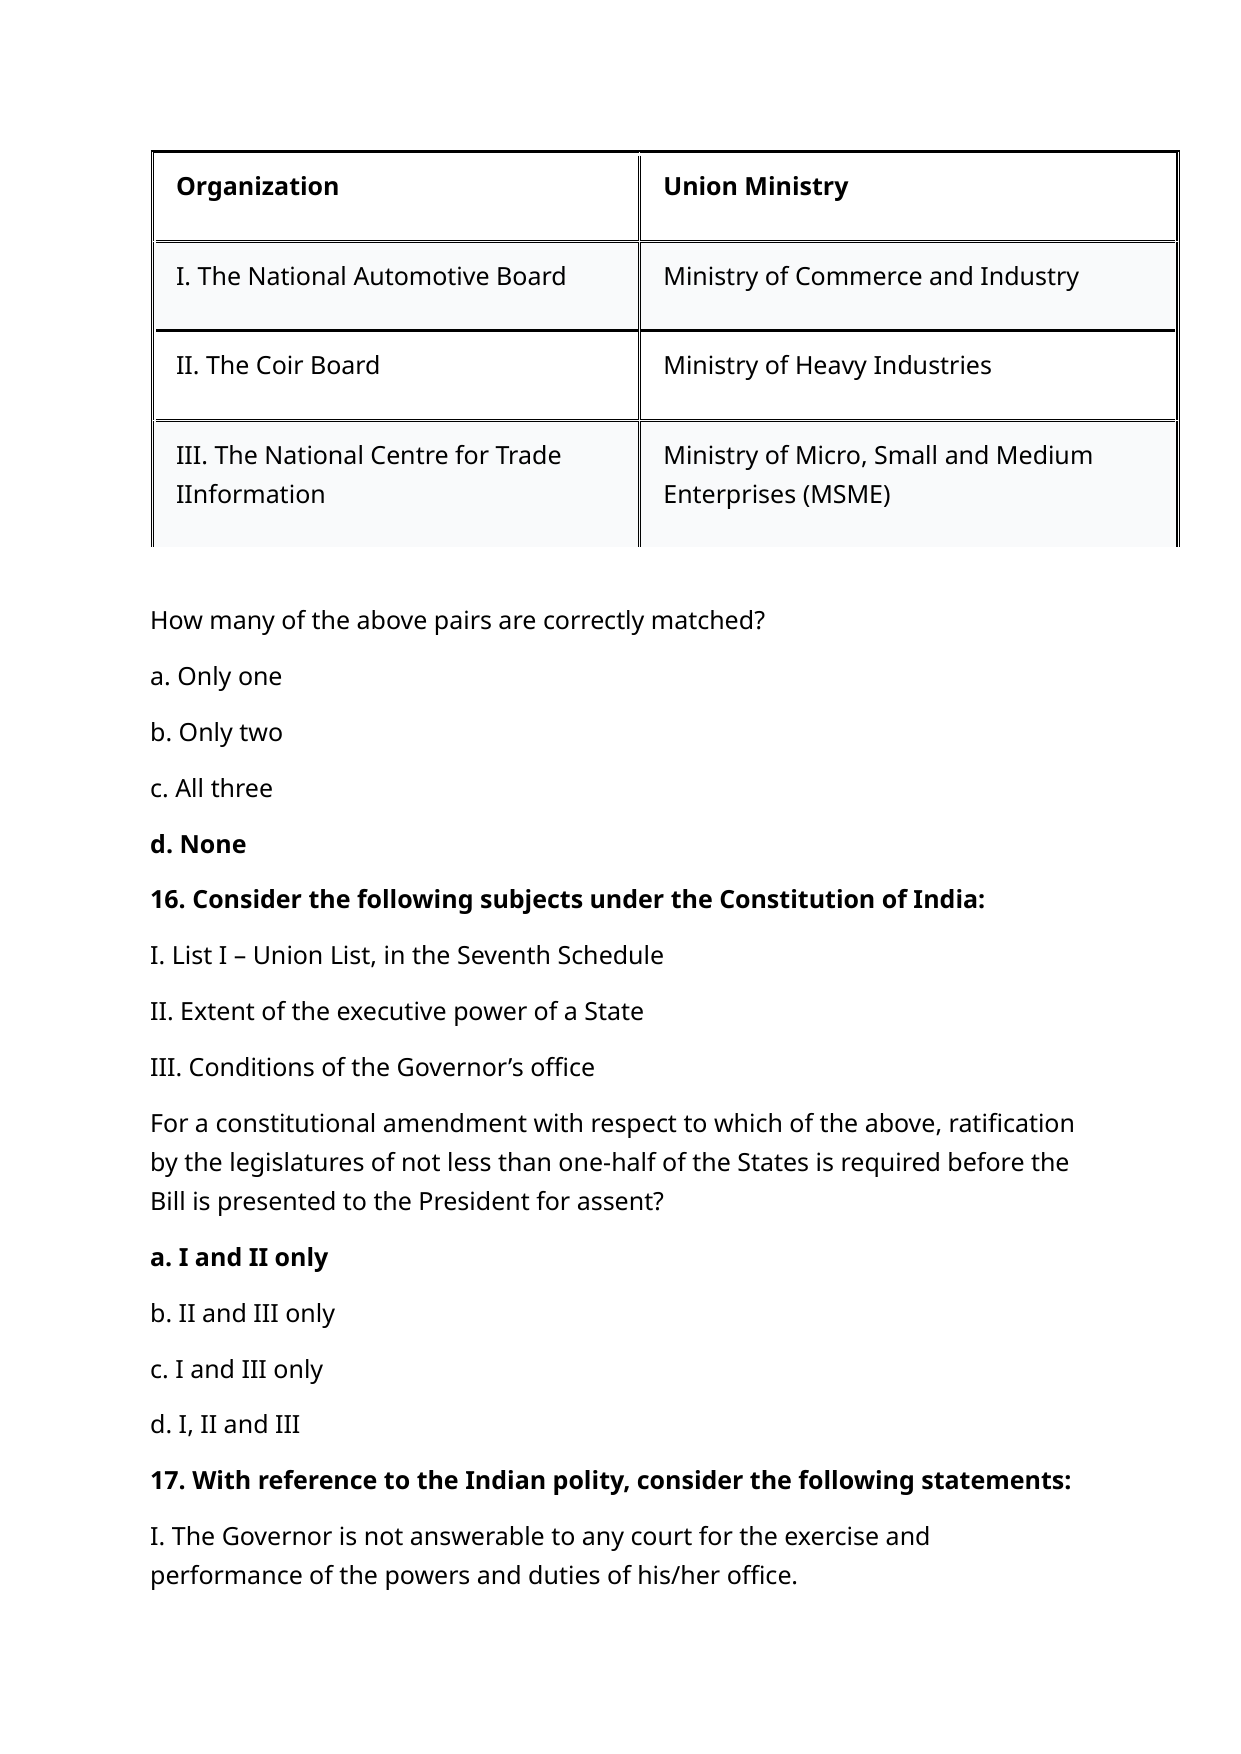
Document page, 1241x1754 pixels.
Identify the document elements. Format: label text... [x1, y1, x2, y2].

text c. All three [150, 770, 1090, 804]
table_cell II. The Coir Board [154, 329, 638, 418]
text c. I and III only [150, 1351, 1090, 1385]
text 17. With reference to the Indian polity, consider the following statements: [150, 1463, 1090, 1497]
text b. II and III only [150, 1295, 1090, 1329]
table_header Organization [154, 153, 640, 239]
table_cell III. The National Centre for Trade IInformation [154, 419, 638, 547]
table_header Union Ministry [640, 153, 1176, 239]
text For a constitutional amendment with respect to which of the above, ratification by the legislatures of not less than one-half of the States is required before the Bill is presented to the President for assent? [150, 1105, 1090, 1218]
text d. I, II and III [150, 1407, 1090, 1441]
table_cell Ministry of Commerce and Industry [641, 240, 1177, 329]
text b. Only two [150, 714, 1090, 749]
text d. None [150, 826, 1090, 860]
text a. I and II only [150, 1239, 1090, 1274]
text I. List I – Union List, in the Seventh Schedule [150, 938, 1090, 972]
table_cell Ministry of Heavy Industries [641, 329, 1176, 418]
text a. Only one [150, 659, 1090, 693]
text 16. Consider the following subjects under the Constitution of India: [150, 882, 1090, 916]
text How many of the above pairs are correctly matched? [150, 603, 1090, 637]
text II. Extent of the executive power of a State [150, 994, 1090, 1028]
table_cell I. The National Automotive Board [154, 240, 638, 329]
table_cell Ministry of Micro, Small and Medium Enterprises (MSME) [641, 419, 1177, 547]
text I. The Governor is not answerable to any court for the exercise and performance of the powers and duties of his/her office. [150, 1519, 1090, 1592]
text III. Conditions of the Governor’s office [150, 1049, 1090, 1084]
